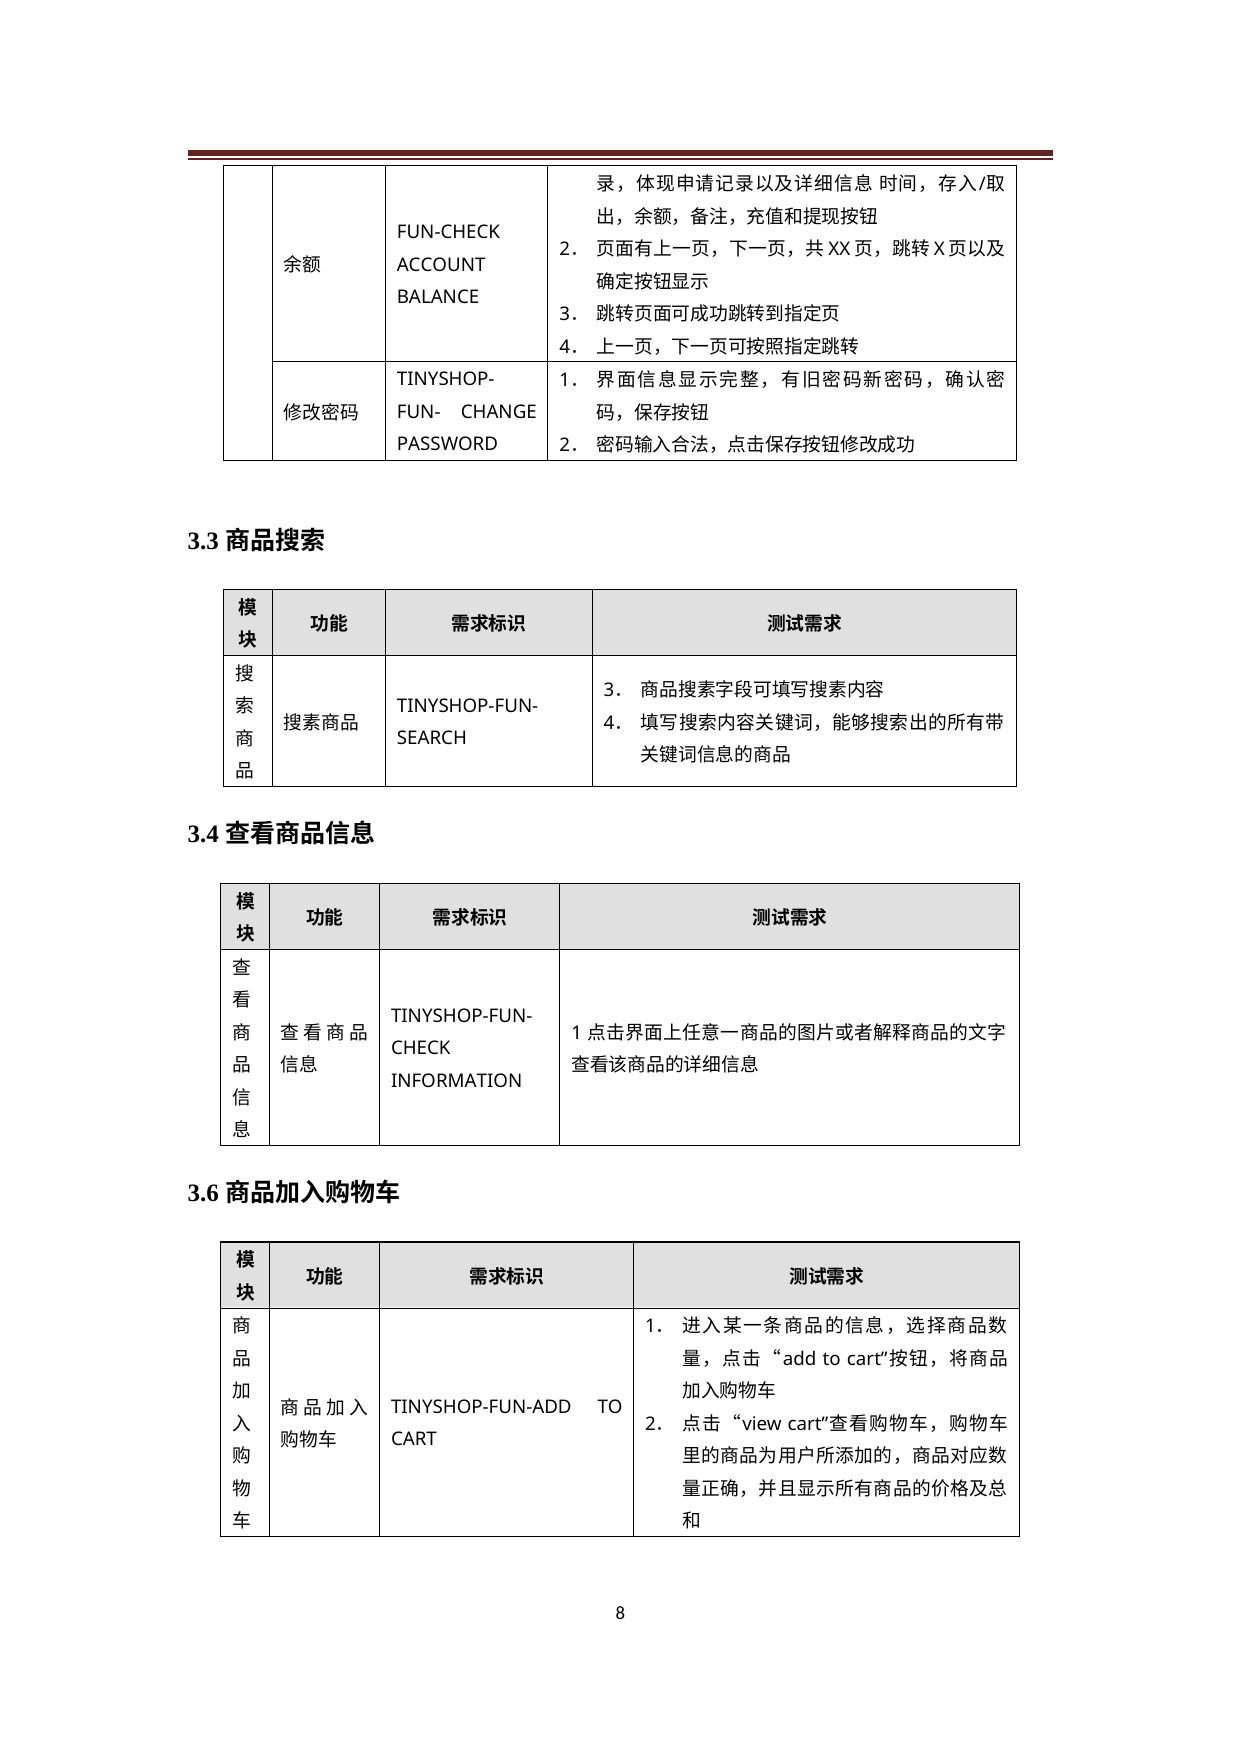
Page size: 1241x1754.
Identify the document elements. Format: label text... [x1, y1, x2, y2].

table_cell 1 点击界面上任意一商品的图片或者解释商品的文字查看该商品的详细信息 [560, 950, 1019, 1145]
subtitle 3.3 商品搜索 [187, 506, 1053, 571]
table_header 需求标识 [380, 1243, 633, 1307]
subtitle 3.4 查看商品信息 [187, 799, 1053, 864]
table_cell 商品加入购物车 [270, 1309, 379, 1536]
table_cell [386, 166, 547, 361]
table_cell 搜素商品 [273, 656, 385, 786]
table_cell 查看商品信息 [270, 950, 379, 1145]
table_header 模块 [224, 590, 272, 655]
table_cell 修改密码 [273, 362, 385, 460]
table_cell TINYSHOP-FUN-CHECK INFORMATION [380, 950, 559, 1145]
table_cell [548, 166, 1016, 361]
table_cell TINYSHOP-FUN-SEARCH [386, 656, 592, 786]
table_cell 界面信息显示完整，有旧密码新密码，确认密码，保存按钮 密码输入合法，点击保存按钮修改成功 [548, 362, 1016, 460]
table_header 需求标识 [386, 590, 592, 655]
table_cell 查看商品信息 [221, 950, 269, 1145]
table_header 测试需求 [593, 590, 1016, 655]
table_header 模块 [221, 1243, 269, 1307]
table_header 模块 [221, 884, 269, 949]
table_cell 搜索商品 [224, 656, 272, 786]
table_cell TINYSHOP-FUN-ADD TO CART [380, 1309, 633, 1536]
table_cell 查看账户余额 [273, 166, 385, 361]
table_header 功能 [270, 884, 379, 949]
table_cell 进入某一条商品的信息，选择商品数量，点击“add to cart”按钮，将商品加入购物车 点击“view cart”查看购物车，购物车里的商品为用户所添加的，商品对应数量正确，并且显示所有商品的价格及总和 [634, 1309, 1019, 1536]
table_header 功能 [270, 1243, 379, 1307]
table_header 功能 [273, 590, 385, 655]
table_cell 商品加入购物车 [221, 1309, 269, 1536]
table_header 测试需求 [634, 1243, 1019, 1307]
table_cell TINYSHOP-FUN- CHANGE PASSWORD [386, 362, 547, 460]
subtitle 3.6 商品加入购物车 [187, 1158, 1053, 1223]
table_cell 商品搜素字段可填写搜素内容 填写搜索内容关键词，能够搜索出的所有带关键词信息的商品 [593, 656, 1016, 786]
table_header 需求标识 [380, 884, 559, 949]
table_header 测试需求 [560, 884, 1019, 949]
